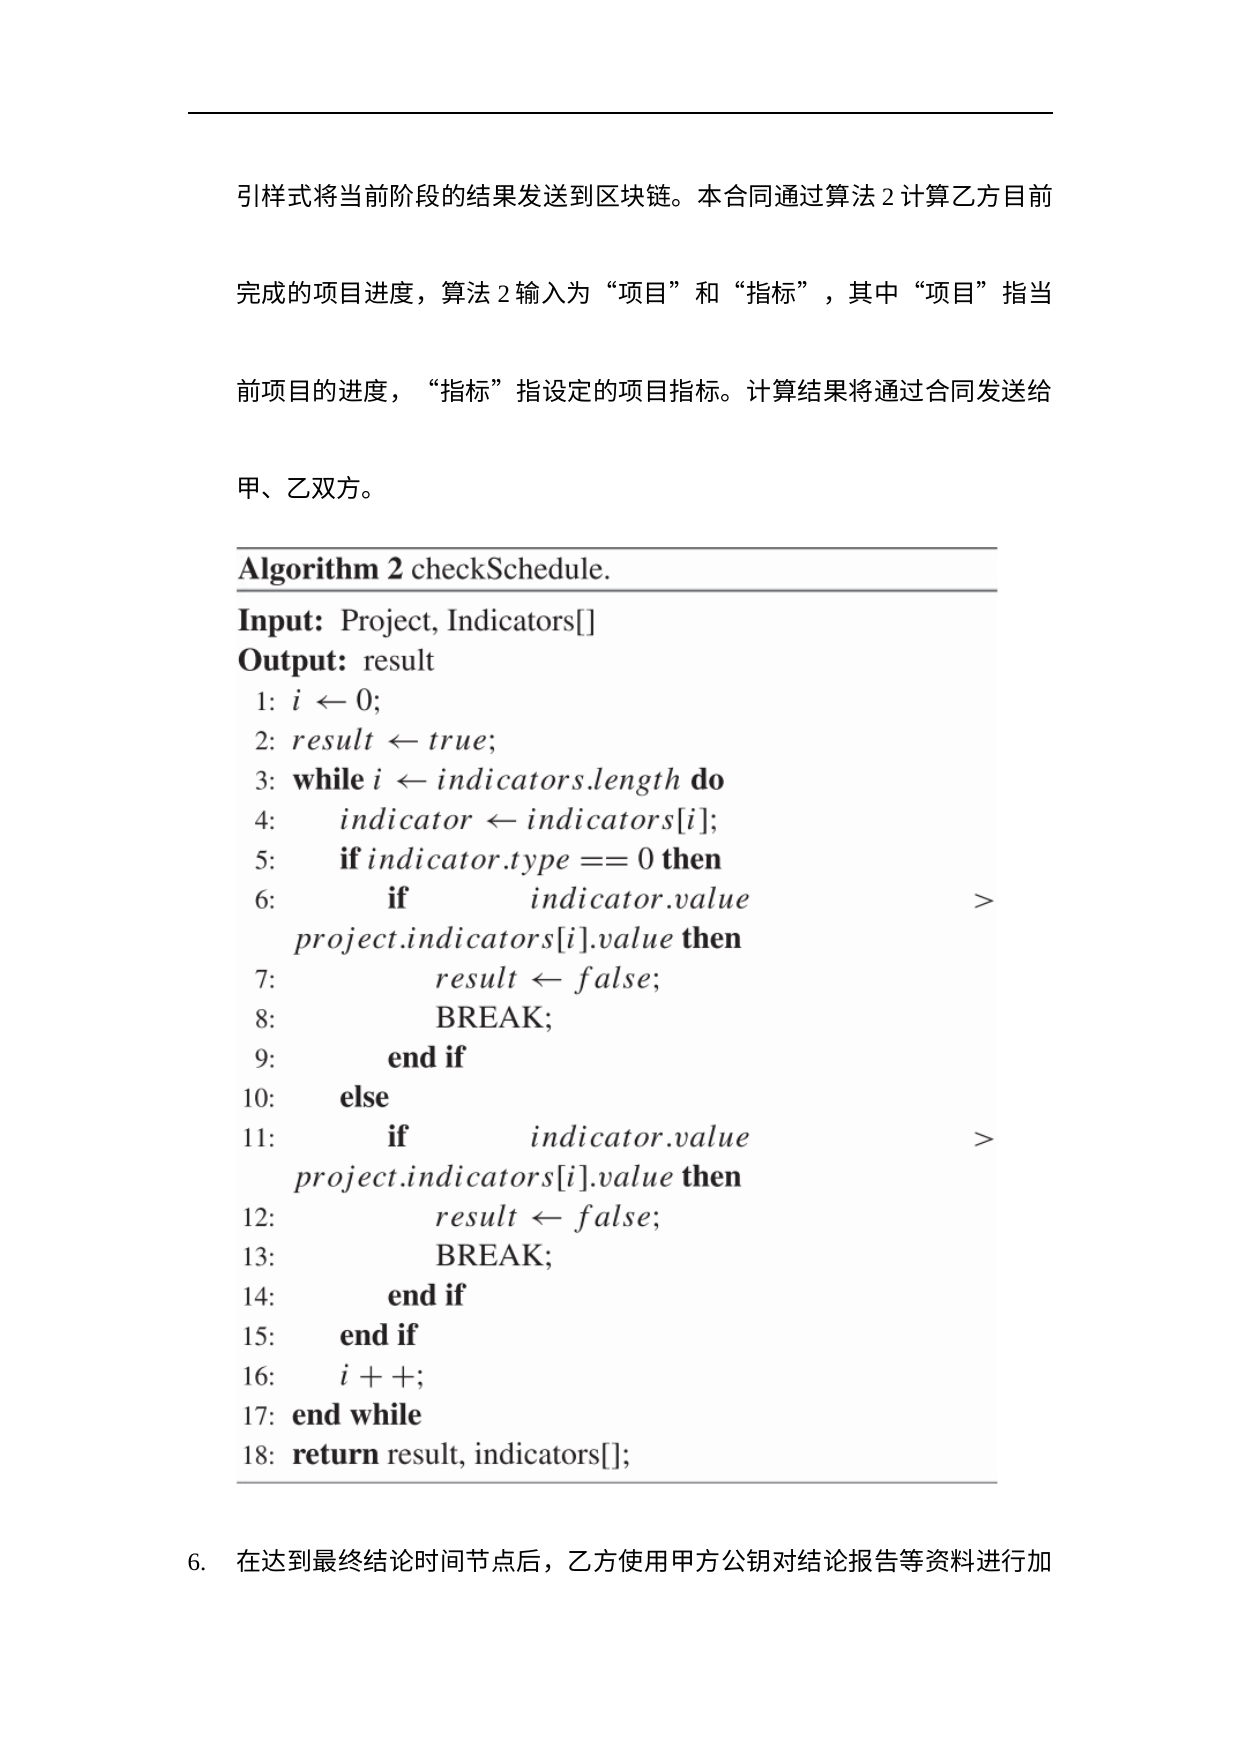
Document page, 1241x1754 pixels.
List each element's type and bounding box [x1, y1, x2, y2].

list [187, 1527, 1053, 1592]
picture [224, 537, 1016, 1494]
list [187, 162, 1053, 519]
